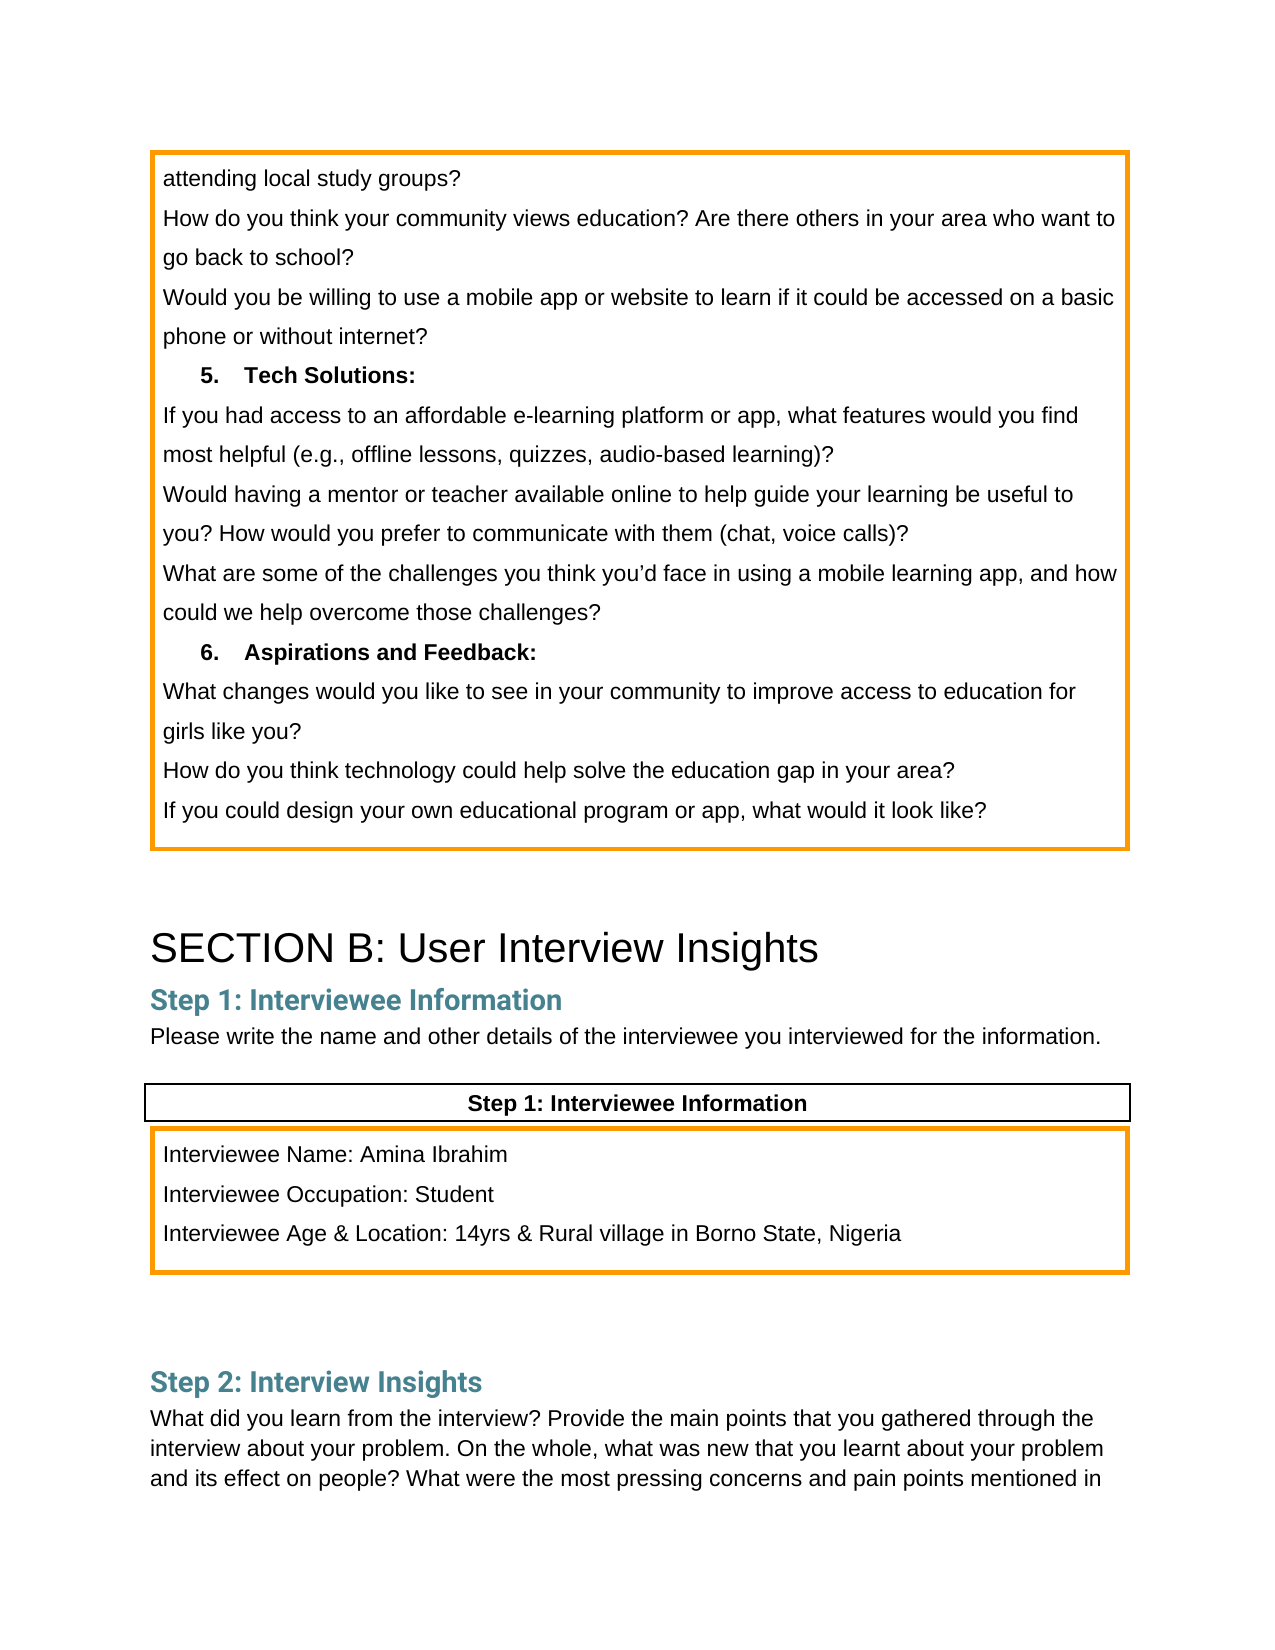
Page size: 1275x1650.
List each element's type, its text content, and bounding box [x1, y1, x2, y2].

text Step 2: Interview Insights [150, 1365, 1125, 1399]
table_header Interviewee Name: Amina Ibrahim Interviewee Occupation: Student Interviewee Age & Location: 14yrs & Rural village in Borno State, Nigeria [155, 1131, 1125, 1270]
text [150, 1404, 1125, 1491]
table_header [155, 155, 1125, 847]
text Step 1: Interviewee Information [150, 984, 1125, 1018]
text Please write the name and other details of the interviewee you interviewed for the information. [150, 1023, 1125, 1049]
subtitle SECTION B: User Interview Insights [150, 923, 1125, 971]
text Step 1: Interviewee Information [146, 1085, 1129, 1120]
